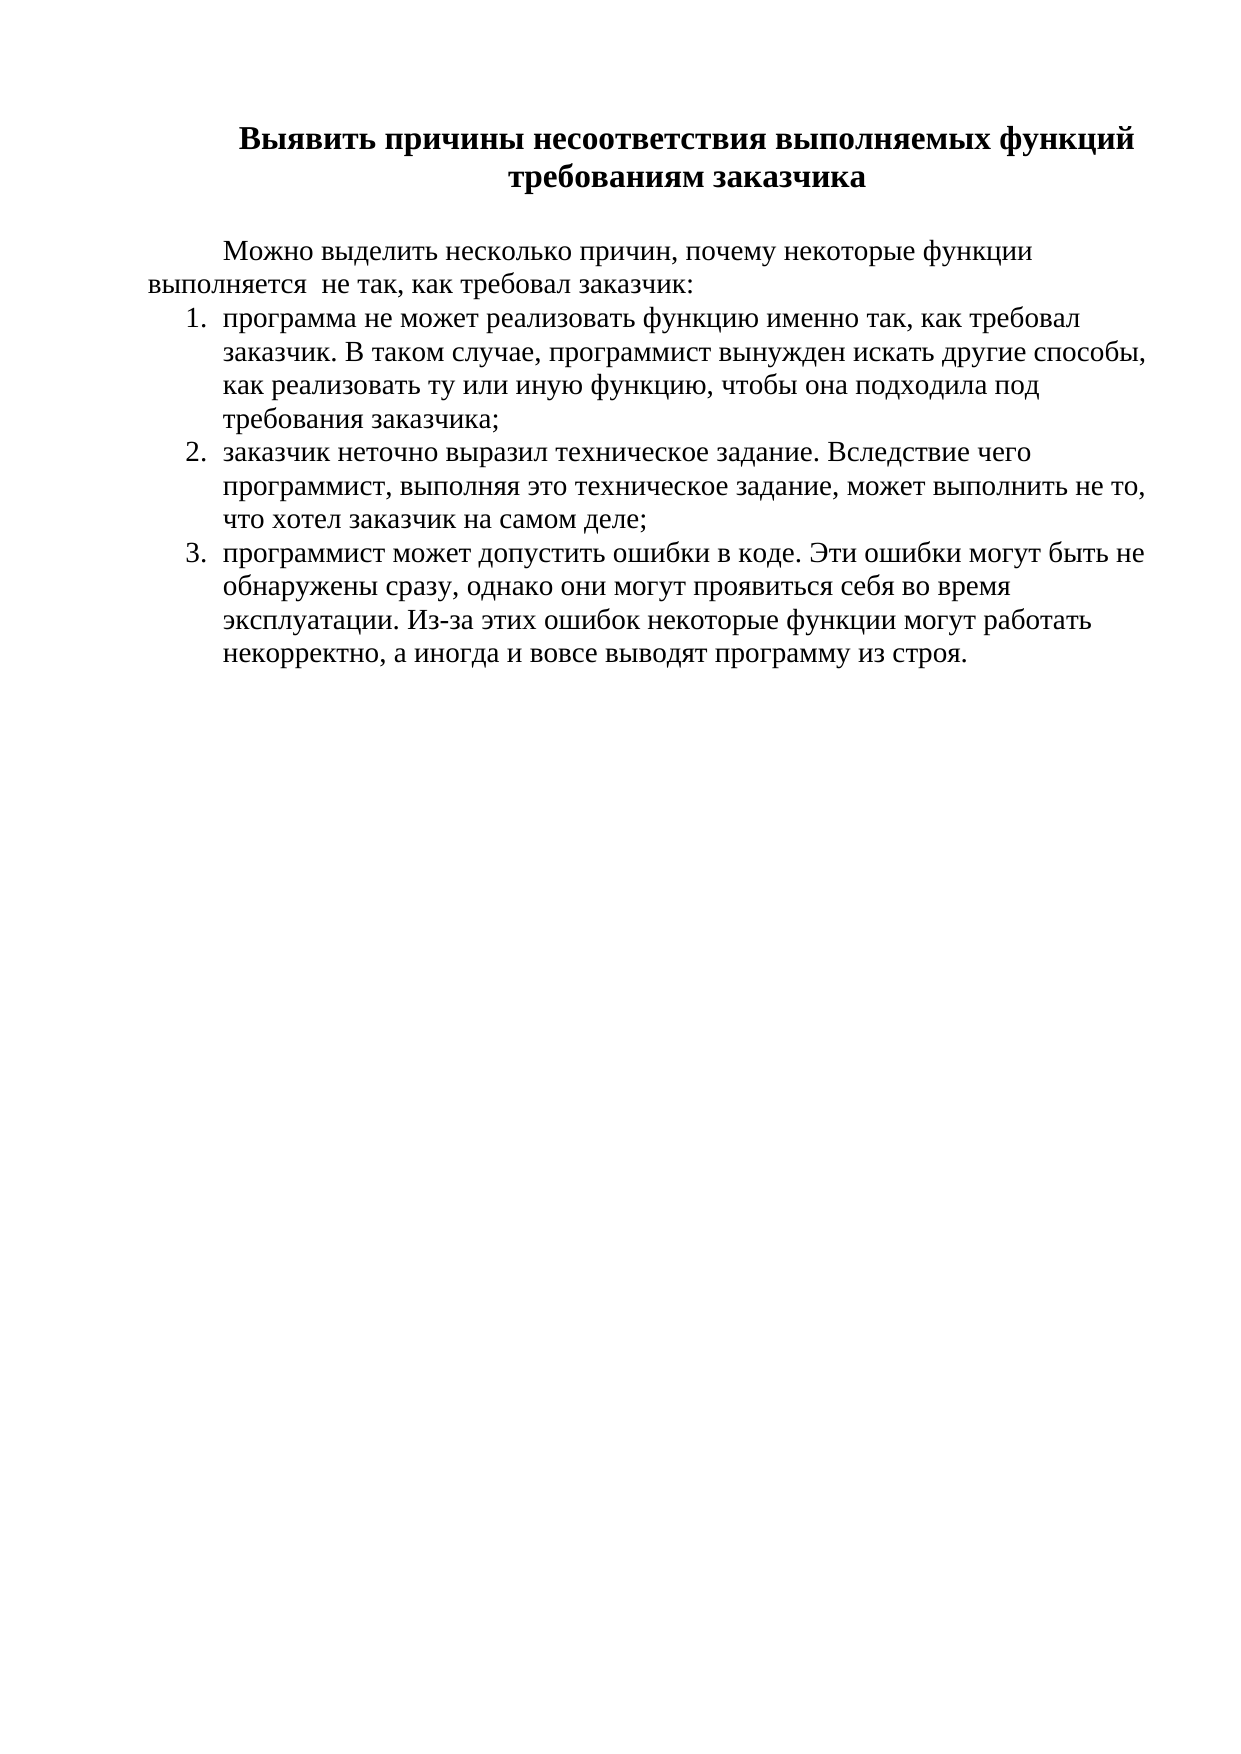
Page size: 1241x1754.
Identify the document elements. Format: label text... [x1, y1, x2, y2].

text Выявить причины несоответствия выполняемых функций требованиям заказчика [223, 118, 1152, 195]
list заказчик неточно выразил техническое задание. Вследствие чего программист, выполняя это техническое задание, может выполнить не то, что хотел заказчик на самом деле; [185, 434, 1152, 535]
list программист может допустить ошибки в коде. Эти ошибки могут быть не обнаружены сразу, однако они могут проявиться себя во время эксплуатации. Из-за этих ошибок некоторые функции могут работать некорректно, а иногда и вовсе выводят программу из строя. [185, 535, 1152, 669]
text Можно выделить несколько причин, почему некоторые функции выполняется не так, как требовал заказчик: [148, 233, 1152, 300]
list программа не может реализовать функцию именно так, как требовал заказчик. В таком случае, программист вынужден искать другие способы, как реализовать ту или иную функцию, чтобы она подходила под требования заказчика; [185, 300, 1152, 434]
